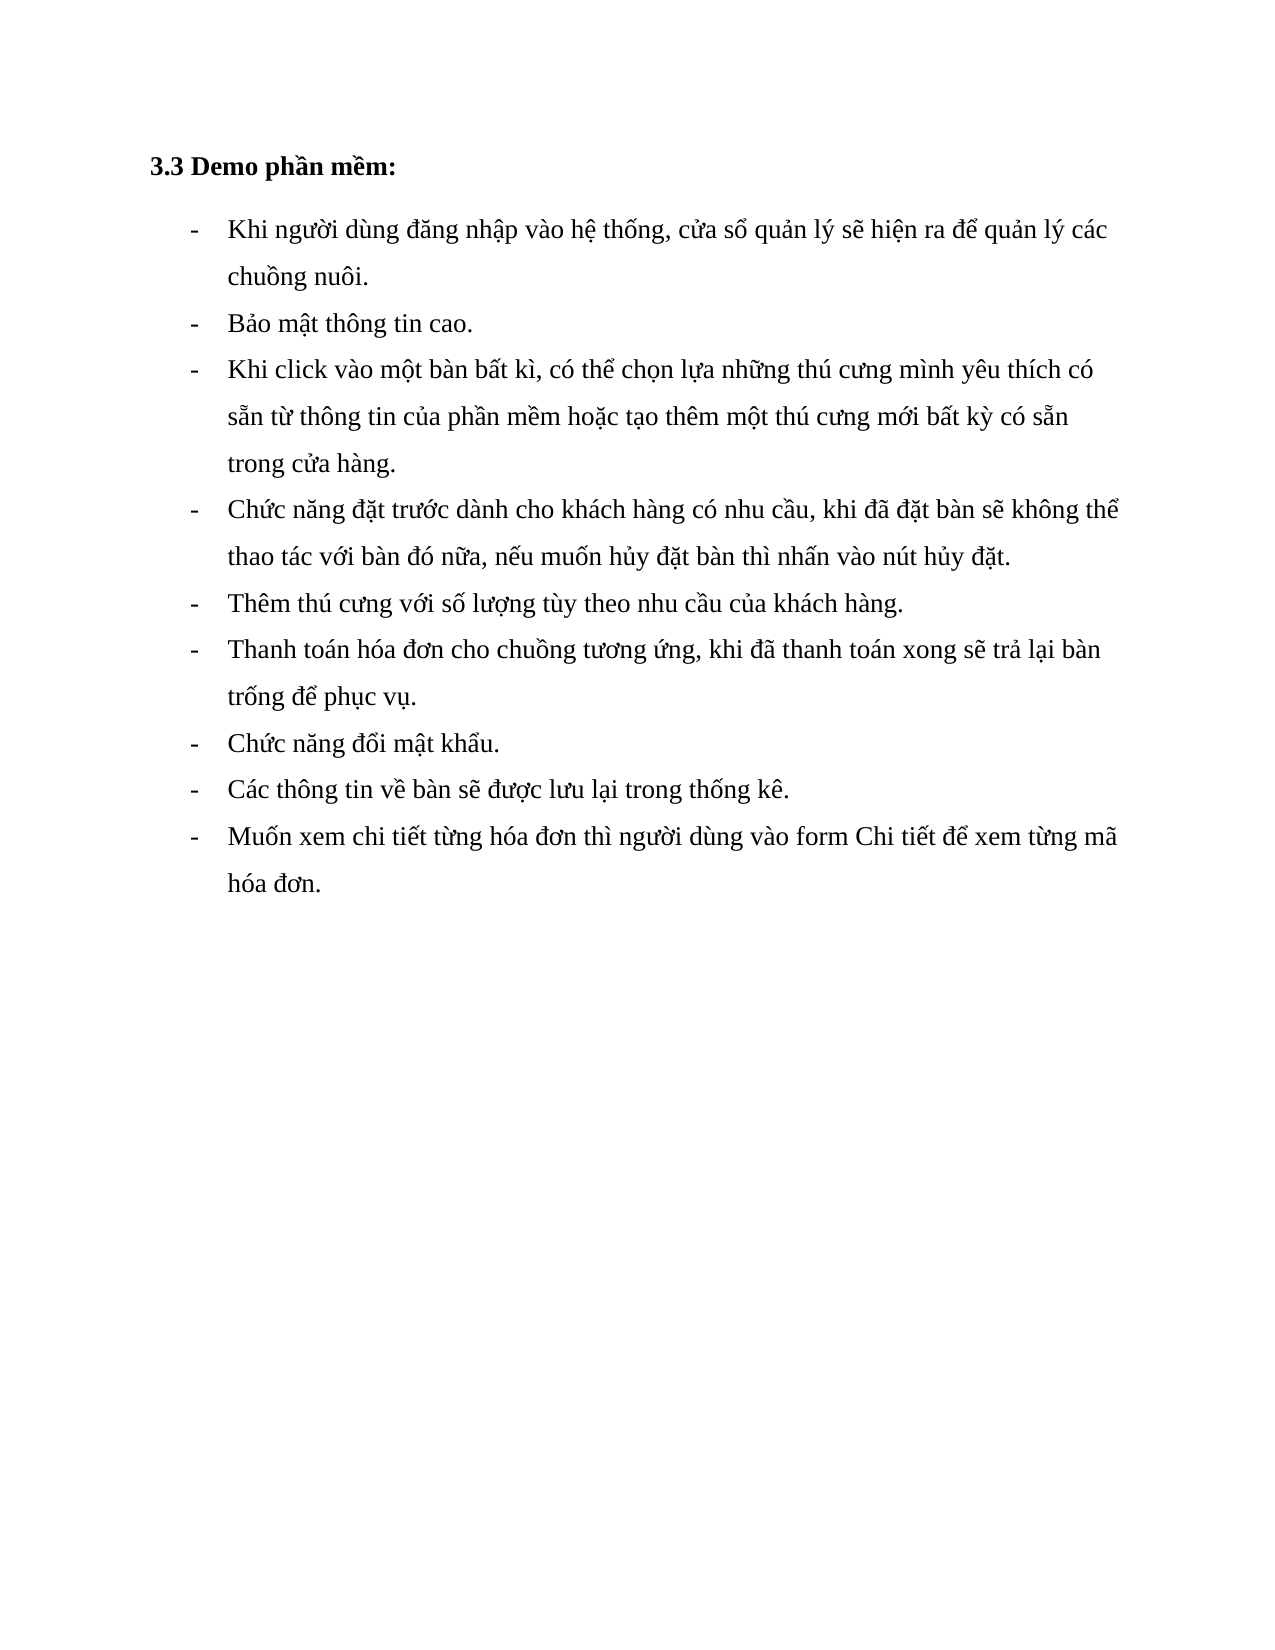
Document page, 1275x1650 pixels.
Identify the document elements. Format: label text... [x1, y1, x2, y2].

list Thanh toán hóa đơn cho chuồng tương ứng, khi đã thanh toán xong sẽ trả lại bàn trống để phục vụ. [190, 633, 1125, 711]
list Muốn xem chi tiết từng hóa đơn thì người dùng vào form Chi tiết để xem từng mã hóa đơn. [190, 820, 1125, 898]
list Chức năng đặt trước dành cho khách hàng có nhu cầu, khi đã đặt bàn sẽ không thể thao tác với bàn đó nữa, nếu muốn hủy đặt bàn thì nhấn vào nút hủy đặt. [190, 493, 1125, 571]
list Chức năng đổi mật khẩu. [190, 727, 1125, 758]
list Khi click vào một bàn bất kì, có thể chọn lựa những thú cưng mình yêu thích có sẵn từ thông tin của phần mềm hoặc tạo thêm một thú cưng mới bất kỳ có sẵn trong cửa hàng. [190, 353, 1125, 478]
text 3.3 Demo phần mềm: [150, 150, 1125, 181]
list Bảo mật thông tin cao. [190, 307, 1125, 338]
list Khi người dùng đăng nhập vào hệ thống, cửa sổ quản lý sẽ hiện ra để quản lý các chuồng nuôi. [190, 213, 1125, 291]
list Các thông tin về bàn sẽ được lưu lại trong thống kê. [190, 773, 1125, 804]
list Thêm thú cưng với số lượng tùy theo nhu cầu của khách hàng. [190, 587, 1125, 618]
